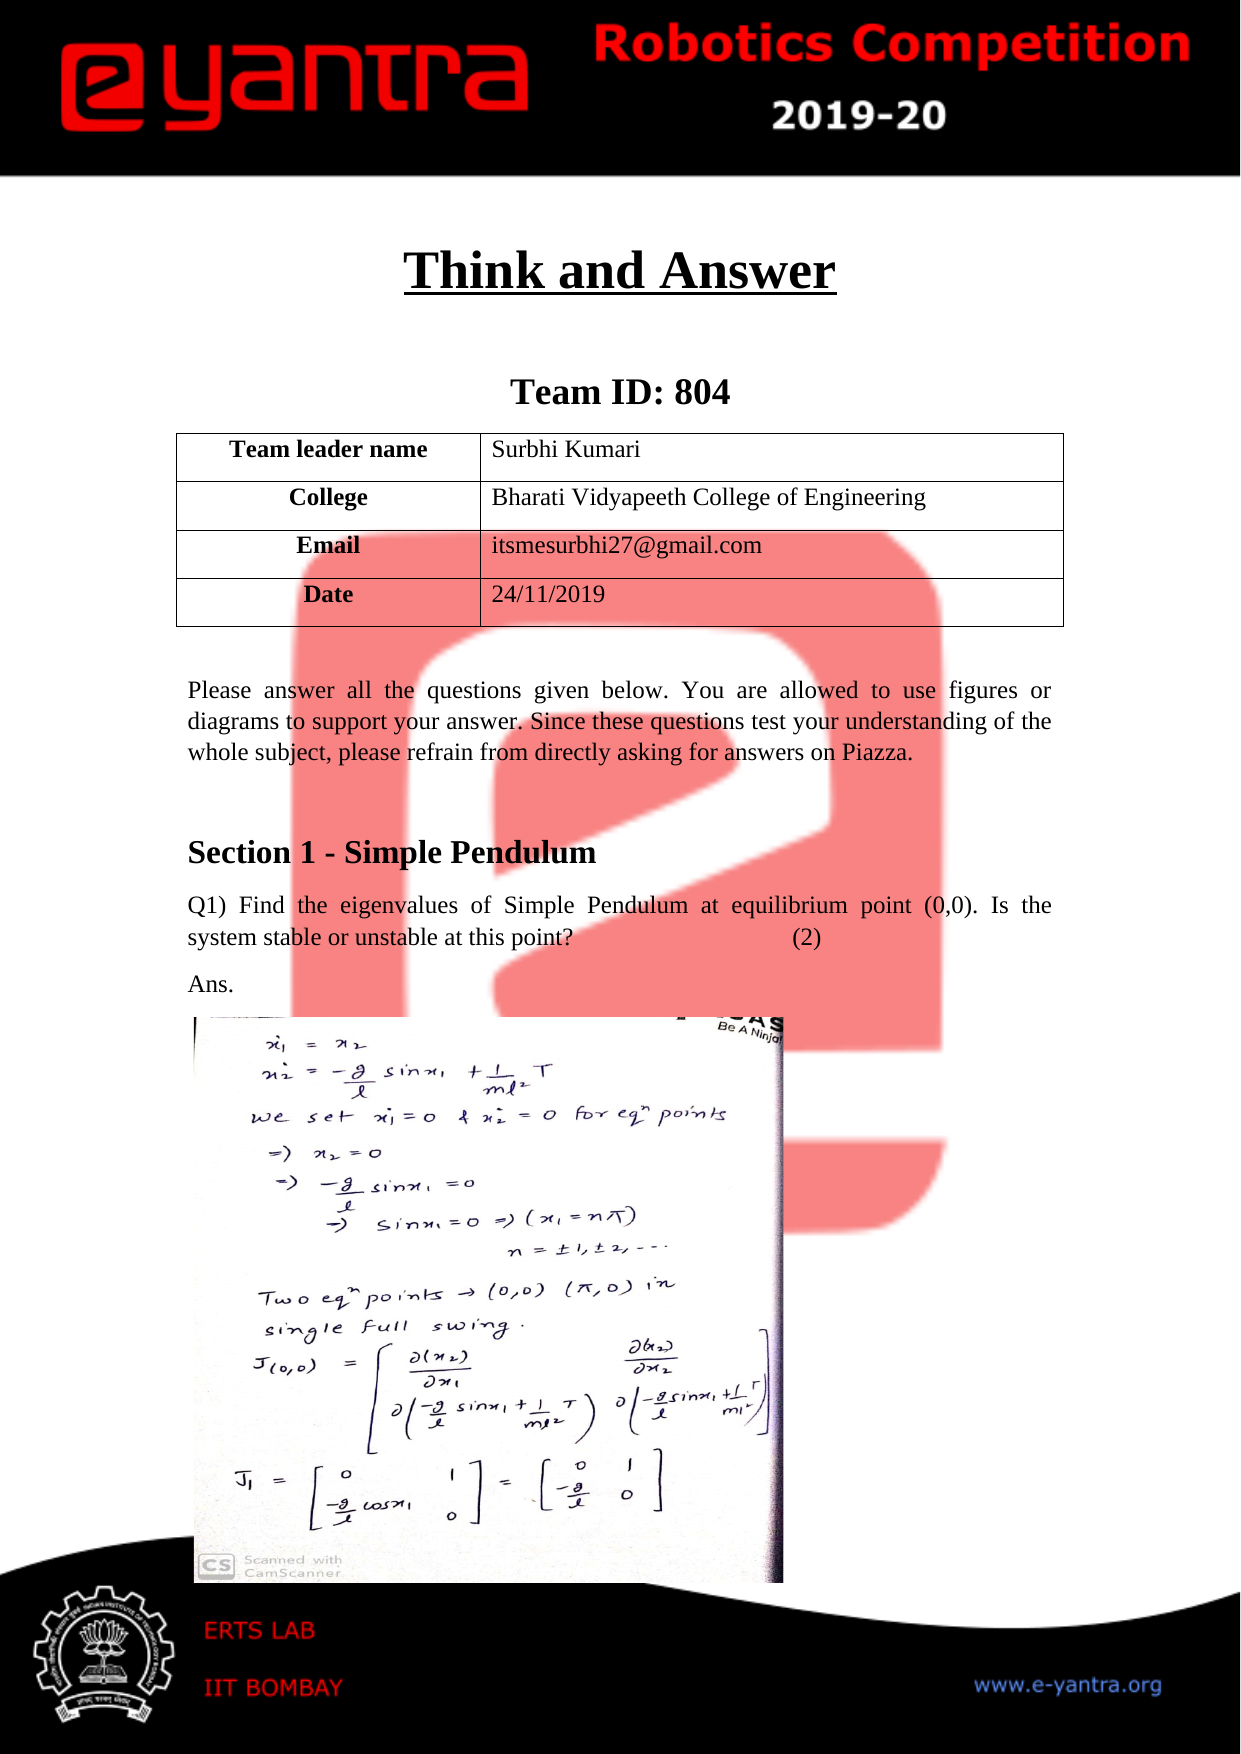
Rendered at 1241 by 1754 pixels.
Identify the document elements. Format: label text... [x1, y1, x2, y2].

table_cell Email [177, 531, 480, 578]
table_cell Date [177, 579, 480, 626]
table_cell College [177, 482, 480, 529]
text Team ID: 804 [187, 370, 1053, 413]
text Think and Answer [187, 238, 1053, 300]
text Please answer all the questions given below. You are allowed to use figures or diagrams to support your answer. Since these questions test your understanding of the whole subject, please refrain from directly asking for answers on Piazza. [187, 675, 1053, 766]
table_cell Bharati Vidyapeeth College of Engineering [481, 482, 1063, 529]
table_header Team leader name [177, 434, 480, 481]
table_cell itsmesurbhi27@gmail.com [481, 531, 1063, 578]
text Ans. [187, 969, 1053, 998]
text Section 1 - Simple Pendulum [187, 832, 1053, 871]
text Q1) Find the eigenvalues of Simple Pendulum at equilibrium point (0,0). Is the system stable or unstable at this point? (2) [187, 891, 1053, 950]
table_header Surbhi Kumari [481, 434, 1063, 481]
picture [0, 0, 1241, 1754]
table_cell 24/11/2019 [481, 579, 1063, 626]
